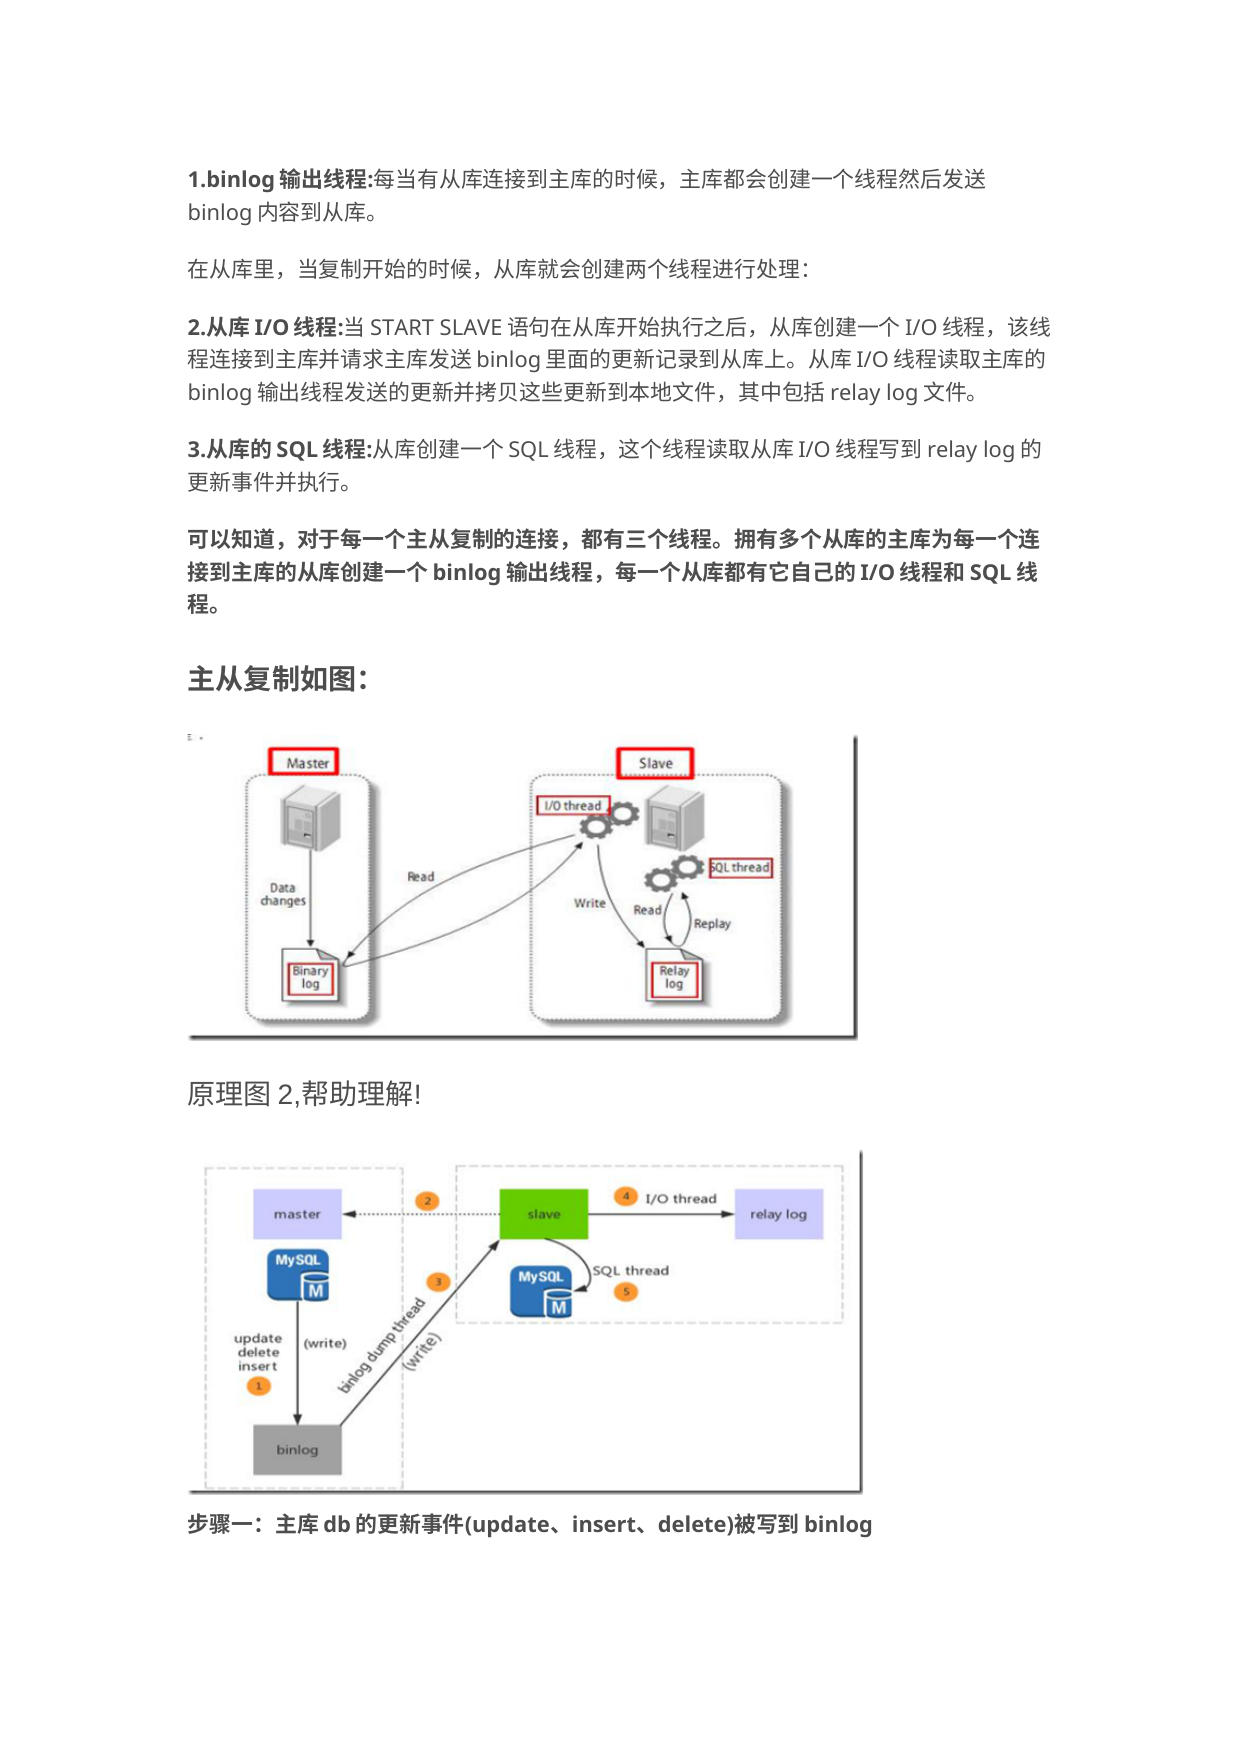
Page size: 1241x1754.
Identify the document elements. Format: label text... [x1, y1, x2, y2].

text 步骤一：主库db的更新事件(update、insert、delete)被写到binlog [187, 1507, 1053, 1539]
text 2.从库I/O线程:当START SLAVE语句在从库开始执行之后，从库创建一个I/O线程，该线程连接到主库并请求主库发送binlog里面的更新记录到从库上。从库I/O线程读取主库的binlog输出线程发送的更新并拷贝这些更新到本地文件，其中包括relay log文件。 [187, 309, 1053, 407]
text 1.binlog输出线程:每当有从库连接到主库的时候，主库都会创建一个线程然后发送binlog内容到从库。 [187, 162, 1053, 227]
picture [187, 734, 858, 1041]
text 在从库里，当复制开始的时候，从库就会创建两个线程进行处理： [187, 252, 1053, 284]
text 3.从库的SQL线程:从库创建一个SQL线程，这个线程读取从库I/O线程写到relay log的更新事件并执行。 [187, 432, 1053, 497]
picture [187, 1149, 864, 1495]
text 主从复制如图： [187, 644, 1053, 709]
text 可以知道，对于每一个主从复制的连接，都有三个线程。拥有多个从库的主库为每一个连接到主库的从库创建一个binlog输出线程，每一个从库都有它自己的I/O线程和SQL线程。 [187, 522, 1053, 619]
text 原理图2,帮助理解! [187, 1059, 1053, 1124]
